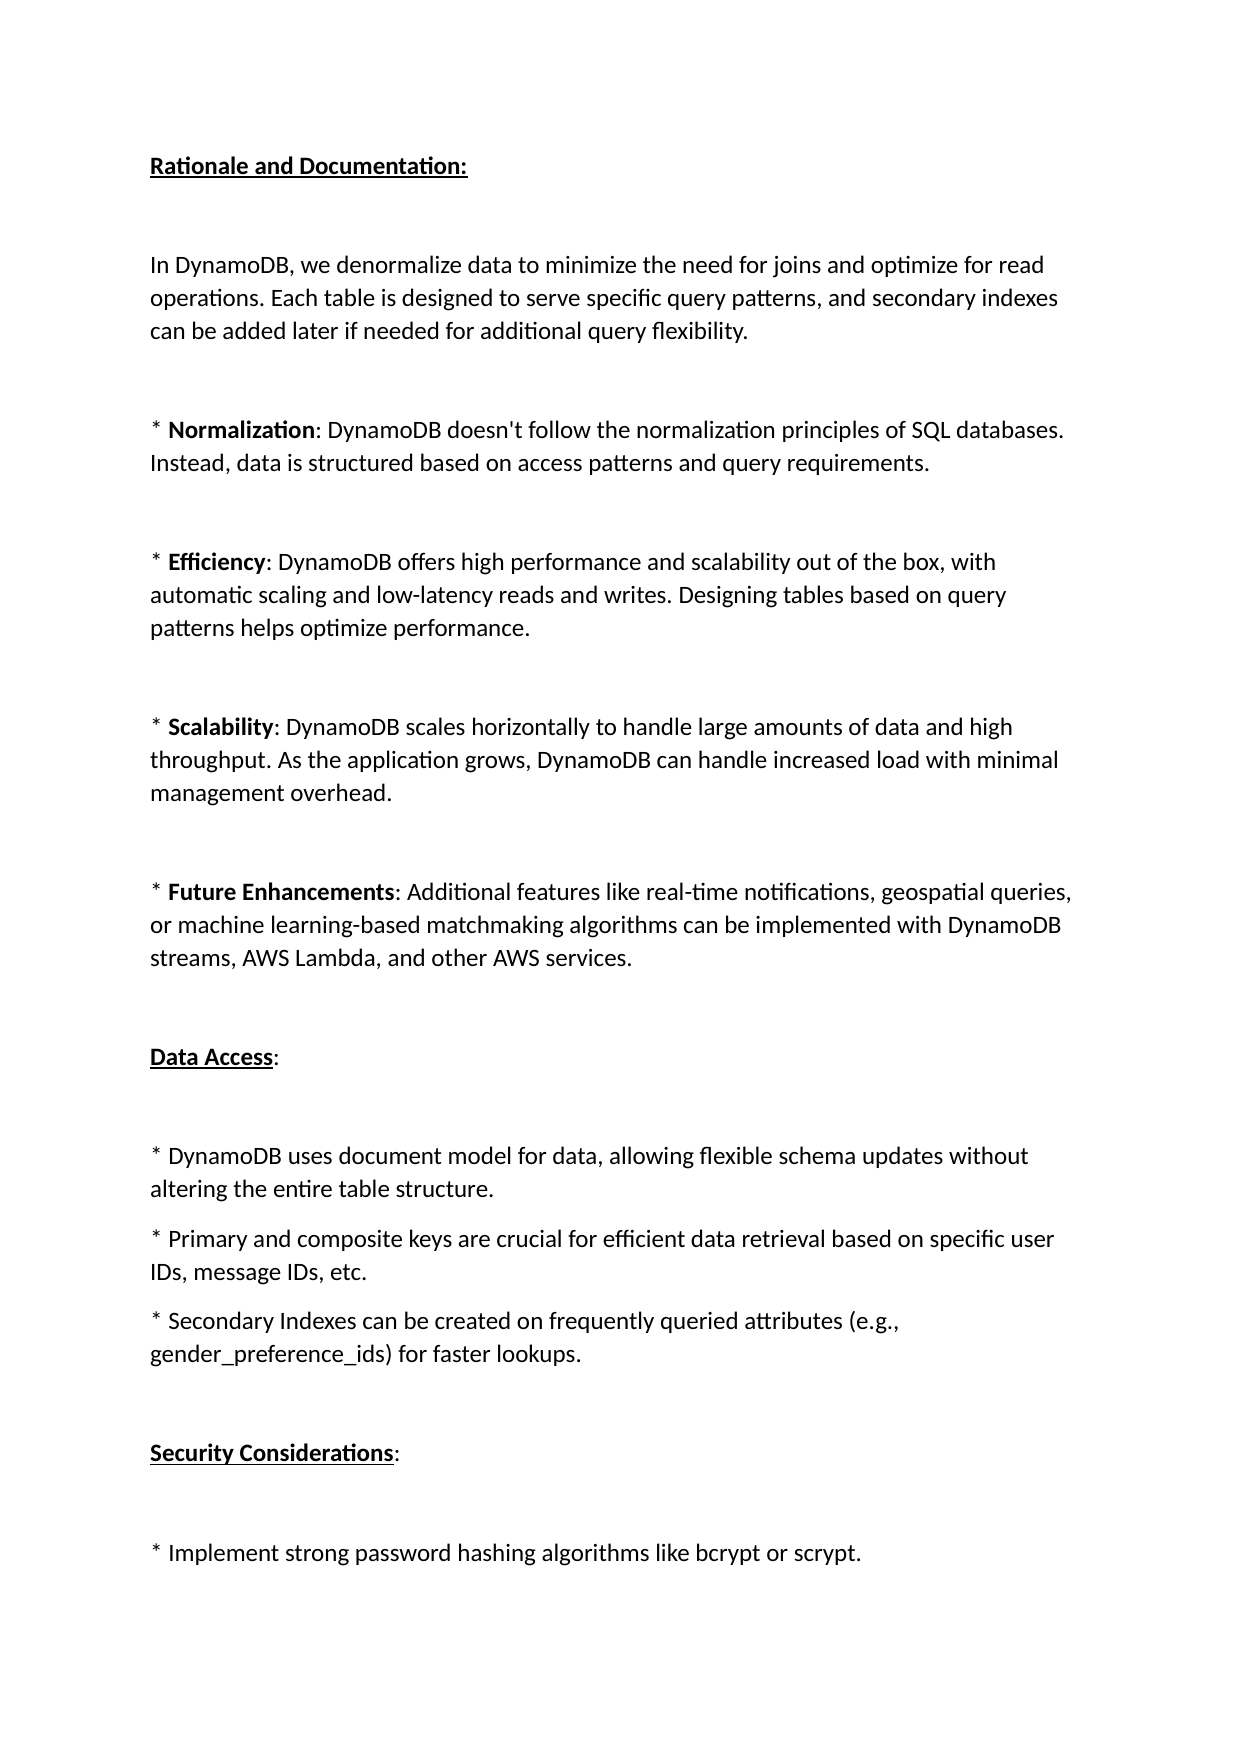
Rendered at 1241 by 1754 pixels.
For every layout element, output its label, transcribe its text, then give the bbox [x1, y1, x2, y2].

text * Implement strong password hashing algorithms like bcrypt or scrypt. [150, 1537, 1090, 1567]
text * Primary and composite keys are crucial for efficient data retrieval based on specific user IDs, message IDs, etc. [150, 1223, 1090, 1286]
text * DynamoDB uses document model for data, allowing flexible schema updates without altering the entire table structure. [150, 1140, 1090, 1204]
text * Efficiency: DynamoDB offers high performance and scalability out of the box, with automatic scaling and low-latency reads and writes. Designing tables based on query patterns helps optimize performance. [150, 546, 1090, 643]
text * Scalability: DynamoDB scales horizontally to handle large amounts of data and high throughput. As the application grows, DynamoDB can handle increased load with minimal management overhead. [150, 711, 1090, 808]
text Data Access: [150, 1041, 1090, 1072]
text Security Considerations: [150, 1437, 1090, 1468]
text * Secondary Indexes can be created on frequently queried attributes (e.g., gender_preference_ids) for faster lookups. [150, 1305, 1090, 1369]
text Rationale and Documentation: [150, 150, 1090, 181]
text In DynamoDB, we denormalize data to minimize the need for joins and optimize for read operations. Each table is designed to serve specific query patterns, and secondary indexes can be added later if needed for additional query flexibility. [150, 249, 1090, 346]
text * Future Enhancements: Additional features like real-time notifications, geospatial queries, or machine learning-based matchmaking algorithms can be implemented with DynamoDB streams, AWS Lambda, and other AWS services. [150, 876, 1090, 973]
text * Normalization: DynamoDB doesn't follow the normalization principles of SQL databases. Instead, data is structured based on access patterns and query requirements. [150, 414, 1090, 478]
